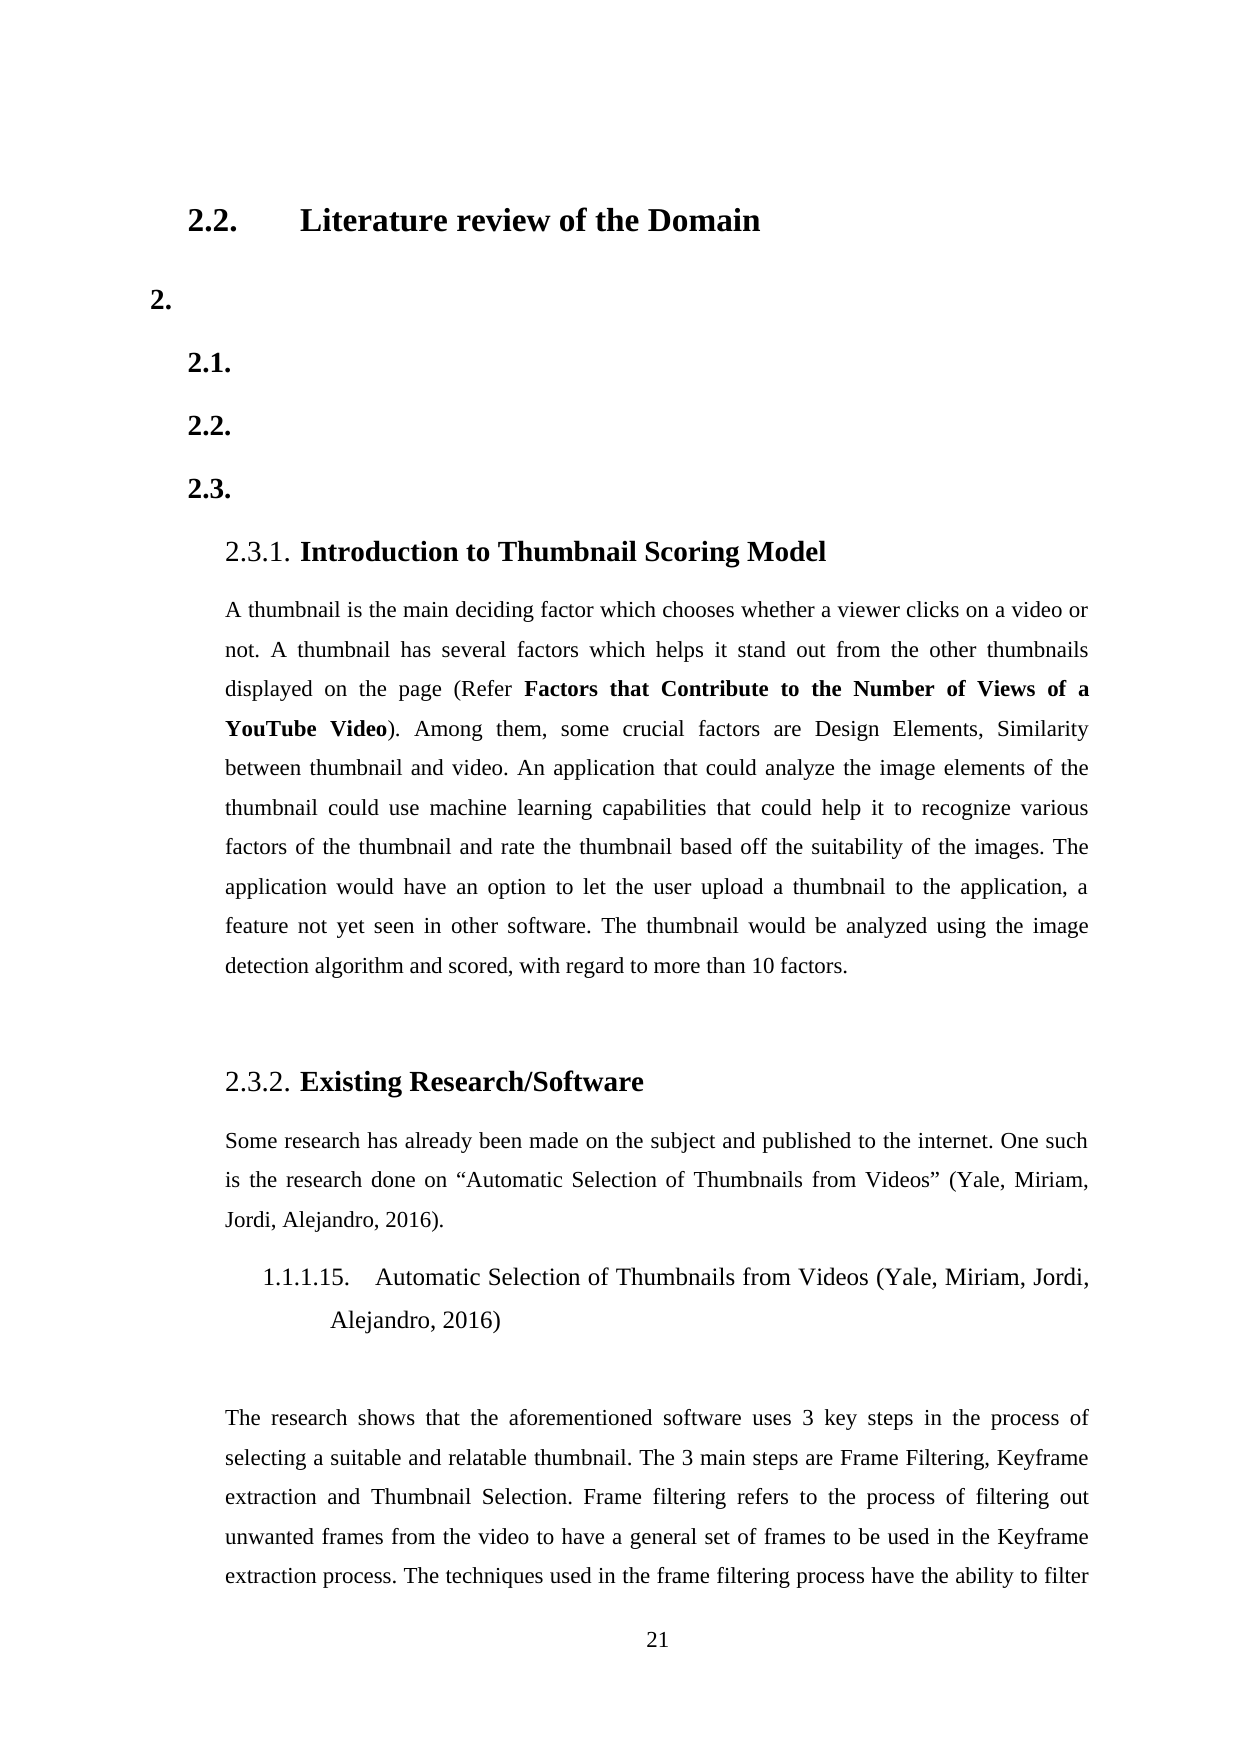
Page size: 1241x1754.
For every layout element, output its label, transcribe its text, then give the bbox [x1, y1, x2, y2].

text Some research has already been made on the subject and published to the internet. One such is the research done on “Automatic Selection of Thumbnails from Videos” (Yale, Miriam, Jordi, Alejandro, 2016). [225, 1127, 1090, 1232]
subtitle Literature review of the Domain [187, 200, 1090, 238]
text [225, 1404, 1090, 1589]
subtitle Existing Research/Software [225, 1064, 1090, 1098]
text A thumbnail is the main deciding factor which chooses whether a viewer clicks on a video or not. A thumbnail has several factors which helps it stand out from the other thumbnails displayed on the page (Refer Factors that Contribute to the Number of Views of a YouTube Video). Among them, some crucial factors are Design Elements, Similarity between thumbnail and video. An application that could analyze the image elements of the thumbnail could use machine learning capabilities that could help it to recognize various factors of the thumbnail and rate the thumbnail based off the suitability of the images. The application would have an option to let the user upload a thumbnail to the application, a feature not yet seen in other software. The thumbnail would be analyzed using the image detection algorithm and scored, with regard to more than 10 factors. [225, 597, 1090, 978]
subtitle Introduction to Thumbnail Scoring Model [225, 534, 1090, 567]
subtitle Automatic Selection of Thumbnails from Videos (Yale, Miriam, Jordi, Alejandro, 2016) [262, 1262, 1090, 1334]
